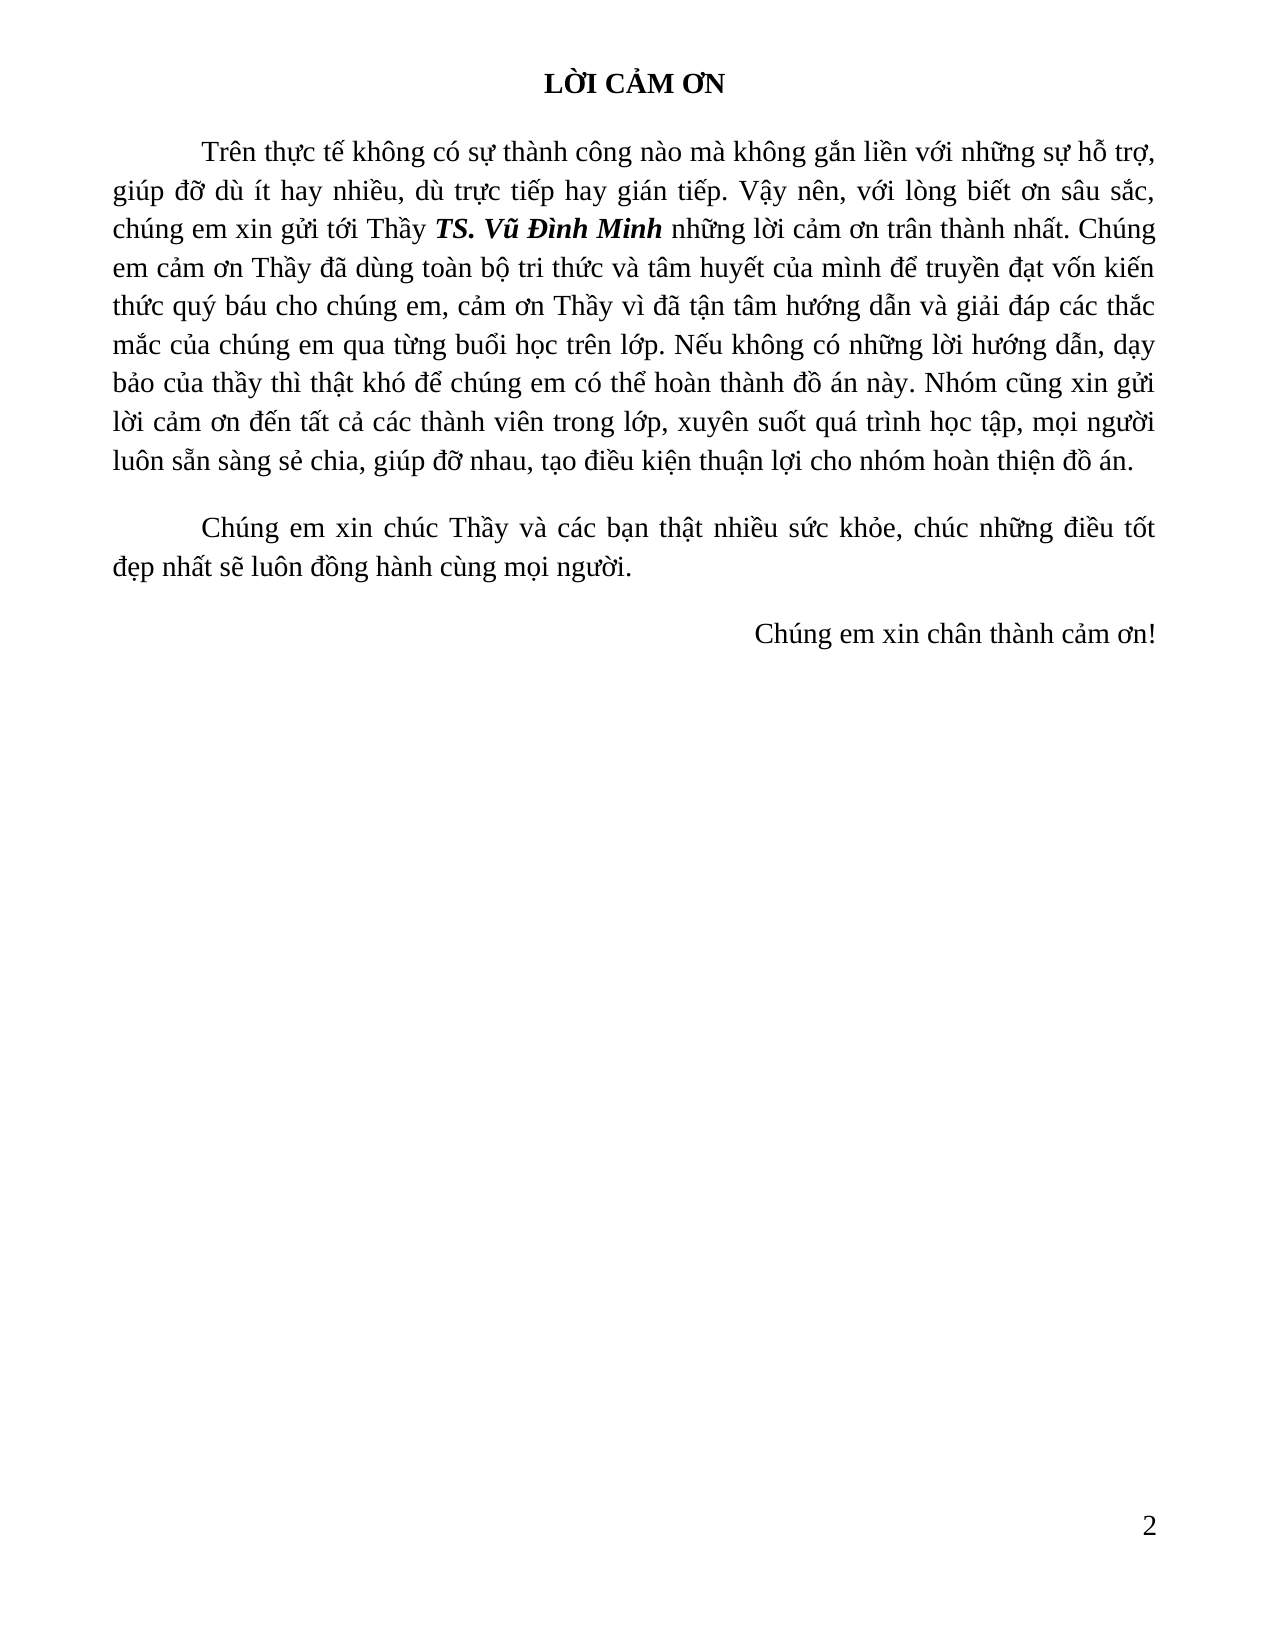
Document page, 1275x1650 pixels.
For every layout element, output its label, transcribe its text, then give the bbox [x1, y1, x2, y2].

text Chúng em xin chân thành cảm ơn! [112, 617, 1157, 650]
text Trên thực tế không có sự thành công nào mà không gắn liền với những sự hỗ trợ, giúp đỡ dù ít hay nhiều, dù trực tiếp hay gián tiếp. Vậy nên, với lòng biết ơn sâu sắc, chúng em xin gửi tới Thầy TS. Vũ Đình Minh những lời cảm ơn trân thành nhất. Chúng em cảm ơn Thầy đã dùng toàn bộ tri thức và tâm huyết của mình để truyền đạt vốn kiến thức quý báu cho chúng em, cảm ơn Thầy vì đã tận tâm hướng dẫn và giải đáp các thắc mắc của chúng em qua từng buổi học trên lớp. Nếu không có những lời hướng dẫn, dạy bảo của thầy thì thật khó để chúng em có thể hoàn thành đồ án này. Nhóm cũng xin gửi lời cảm ơn đến tất cả các thành viên trong lớp, xuyên suốt quá trình học tập, mọi người luôn sẵn sàng sẻ chia, giúp đỡ nhau, tạo điều kiện thuận lợi cho nhóm hoàn thiện đồ án. [112, 134, 1157, 476]
text Chúng em xin chúc Thầy và các bạn thật nhiều sức khỏe, chúc những điều tốt đẹp nhất sẽ luôn đồng hành cùng mọi người. [112, 510, 1157, 582]
subtitle LỜI CẢM ƠN [112, 67, 1157, 100]
